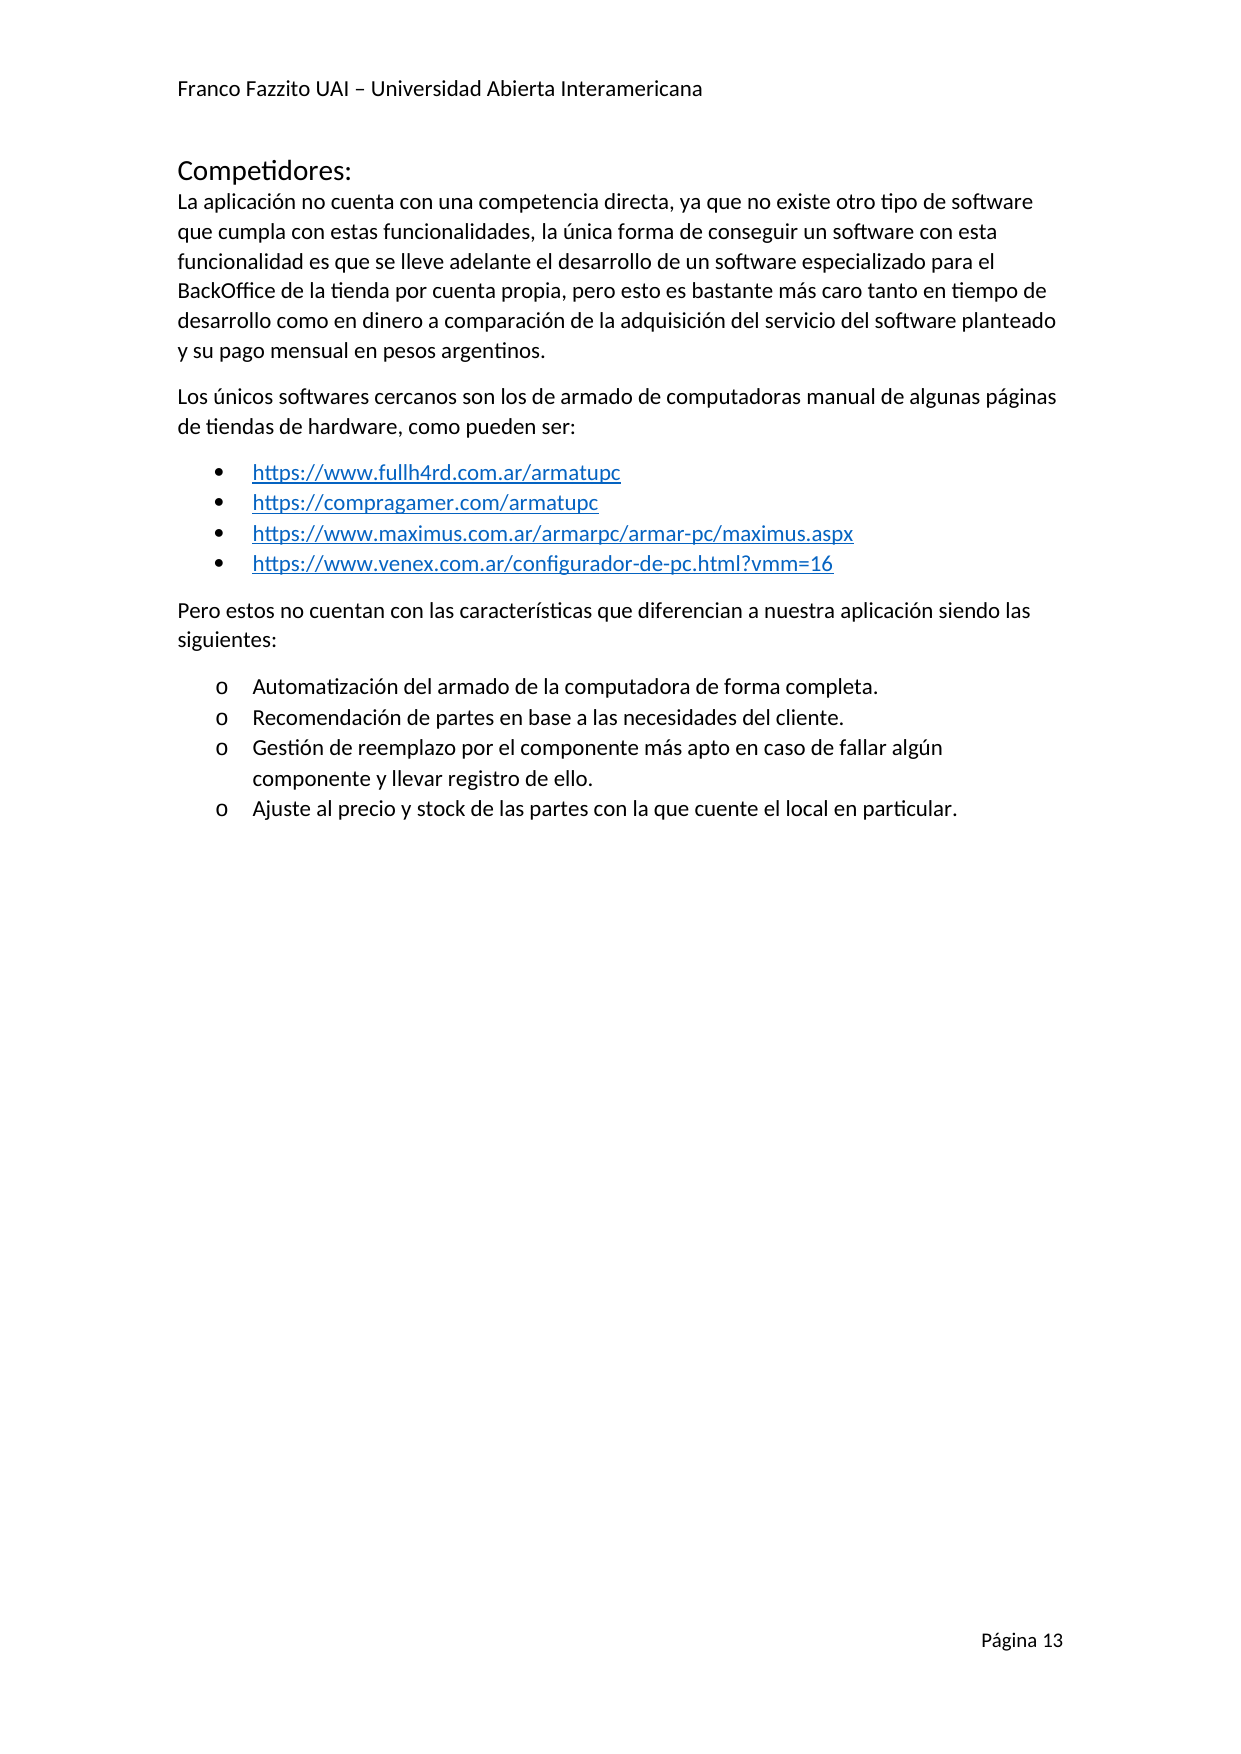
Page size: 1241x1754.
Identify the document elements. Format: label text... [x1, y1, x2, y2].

list https://www.venex.com.ar/configurador-de-pc.html?vmm=16 [215, 549, 1063, 577]
list Ajuste al precio y stock de las partes con la que cuente el local en particular. [215, 794, 1063, 823]
list https://www.fullh4rd.com.ar/armatupc [215, 458, 1063, 486]
text Pero estos no cuentan con las características que diferencian a nuestra aplicación siendo las siguientes: [177, 596, 1063, 653]
subtitle Competidores: [177, 152, 1063, 187]
text Los únicos softwares cercanos son los de armado de computadoras manual de algunas páginas de tiendas de hardware, como pueden ser: [177, 382, 1063, 440]
list Automatización del armado de la computadora de forma completa. [215, 672, 1063, 701]
list Recomendación de partes en base a las necesidades del cliente. [215, 703, 1063, 732]
text La aplicación no cuenta con una competencia directa, ya que no existe otro tipo de software que cumpla con estas funcionalidades, la única forma de conseguir un software con esta funcionalidad es que se lleve adelante el desarrollo de un software especializado para el BackOffice de la tienda por cuenta propia, pero esto es bastante más caro tanto en tiempo de desarrollo como en dinero a comparación de la adquisición del servicio del software planteado y su pago mensual en pesos argentinos. [177, 187, 1063, 364]
list https://www.maximus.com.ar/armarpc/armar-pc/maximus.aspx [215, 519, 1063, 547]
list Gestión de reemplazo por el componente más apto en caso de fallar algún componente y llevar registro de ello. [215, 733, 1063, 792]
list https://compragamer.com/armatupc [215, 488, 1063, 516]
